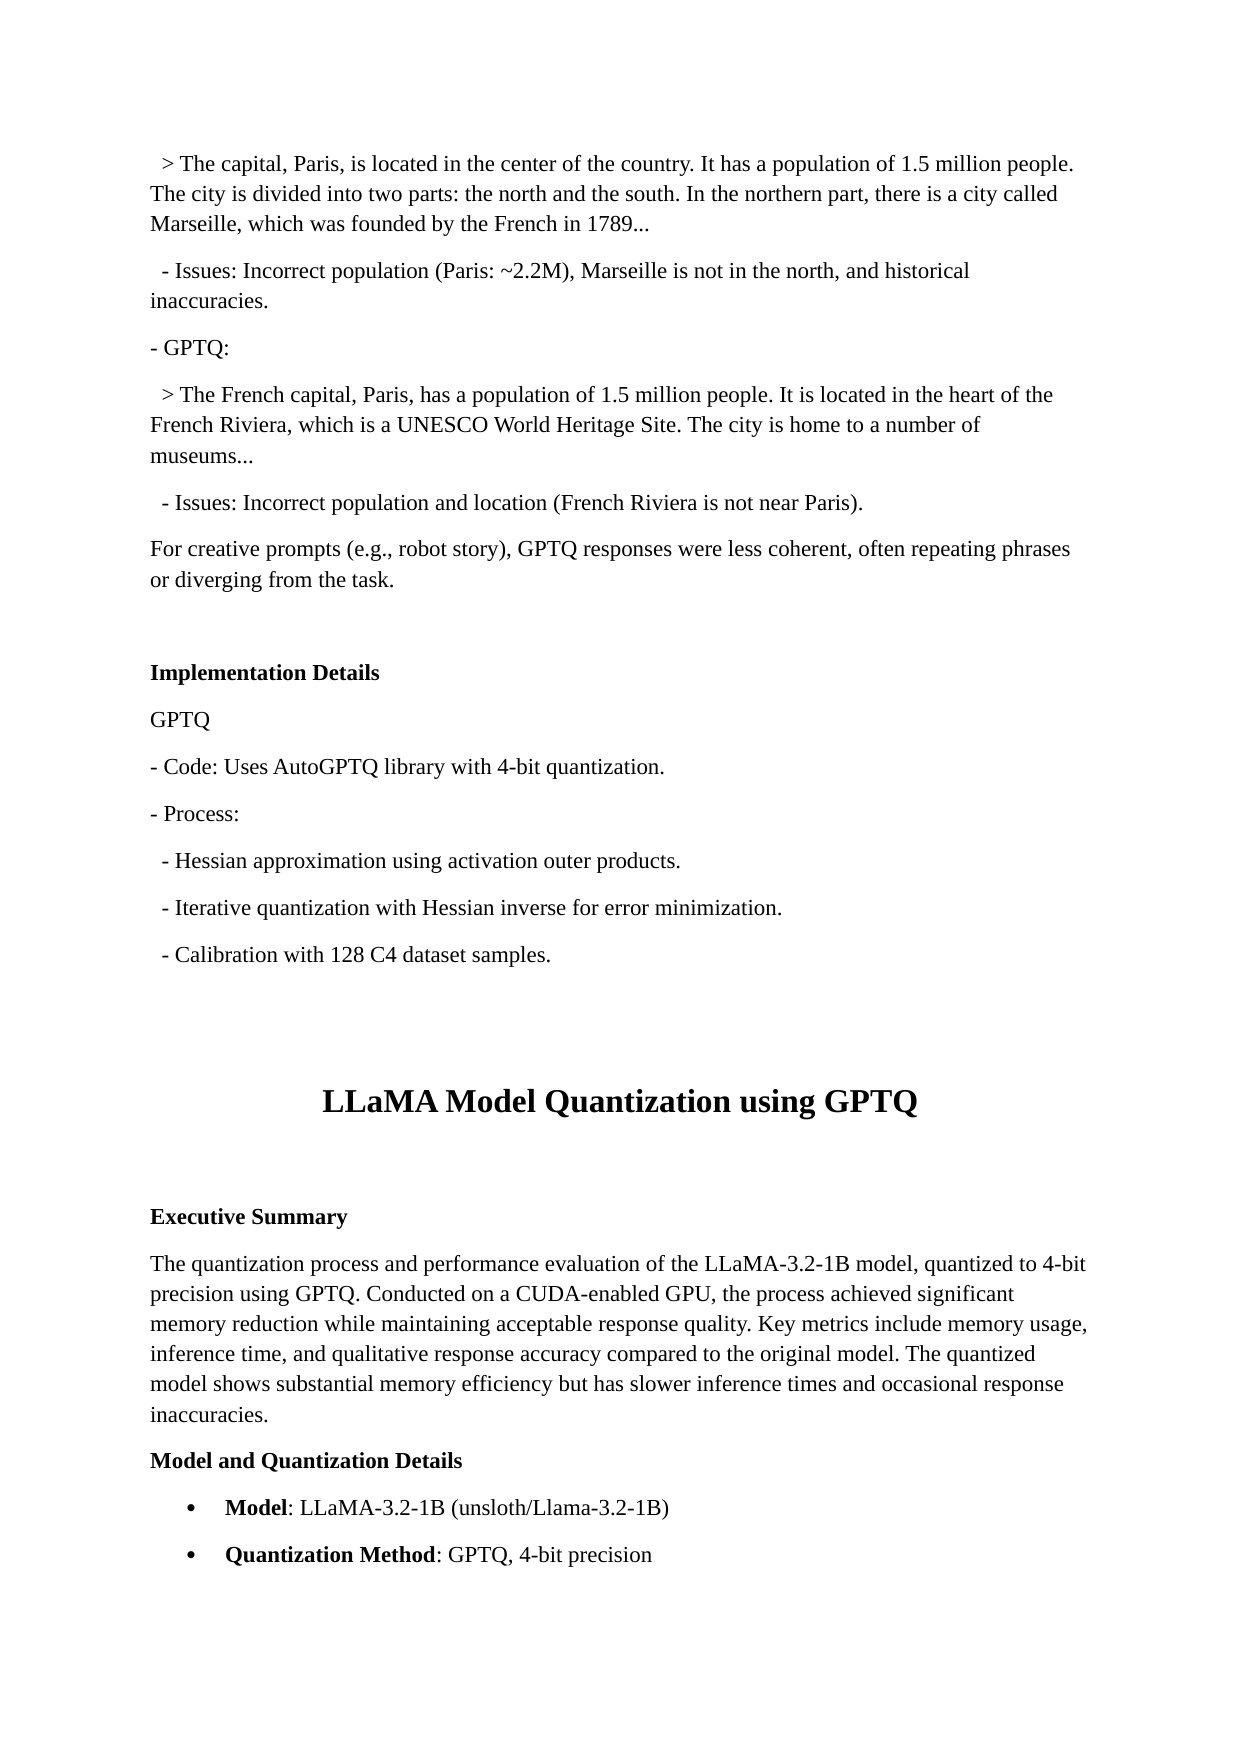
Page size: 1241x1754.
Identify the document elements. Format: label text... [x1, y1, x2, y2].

text Executive Summary [150, 1203, 1090, 1229]
text GPTQ [150, 706, 1090, 733]
text The quantization process and performance evaluation of the LLaMA-3.2-1B model, quantized to 4-bit precision using GPTQ. Conducted on a CUDA-enabled GPU, the process achieved significant memory reduction while maintaining acceptable response quality. Key metrics include memory usage, inference time, and qualitative response accuracy compared to the original model. The quantized model shows substantial memory efficiency but has slower inference times and occasional response inaccuracies. [150, 1249, 1090, 1427]
text - Code: Uses AutoGPTQ library with 4-bit quantization. [150, 753, 1090, 779]
text LLaMA Model Quantization using GPTQ [150, 1081, 1090, 1119]
text - Issues: Incorrect population and location (French Riviera is not near Paris). [150, 488, 1090, 515]
text - Hessian approximation using activation outer products. [150, 847, 1090, 873]
text For creative prompts (e.g., robot story), GPTQ responses were less coherent, often repeating phrases or diverging from the task. [150, 535, 1090, 592]
text - Iterative quantization with Hessian inverse for error minimization. [150, 894, 1090, 920]
text - GPTQ: [150, 334, 1090, 361]
text > The capital, Paris, is located in the center of the country. It has a population of 1.5 million people. The city is divided into two parts: the north and the south. In the northern part, there is a city called Marseille, which was founded by the French in 1789... [150, 150, 1090, 237]
text Implementation Details [150, 659, 1090, 686]
text - Calibration with 128 C4 dataset samples. [150, 941, 1090, 967]
list Quantization Method: GPTQ, 4-bit precision [187, 1541, 1090, 1568]
list Model: LLaMA-3.2-1B (unsloth/Llama-3.2-1B) [187, 1494, 1090, 1521]
text - Process: [150, 800, 1090, 826]
text > The French capital, Paris, has a population of 1.5 million people. It is located in the heart of the French Riviera, which is a UNESCO World Heritage Site. The city is home to a number of museums... [150, 381, 1090, 468]
text Model and Quantization Details [150, 1447, 1090, 1474]
text - Issues: Incorrect population (Paris: ~2.2M), Marseille is not in the north, and historical inaccuracies. [150, 257, 1090, 314]
